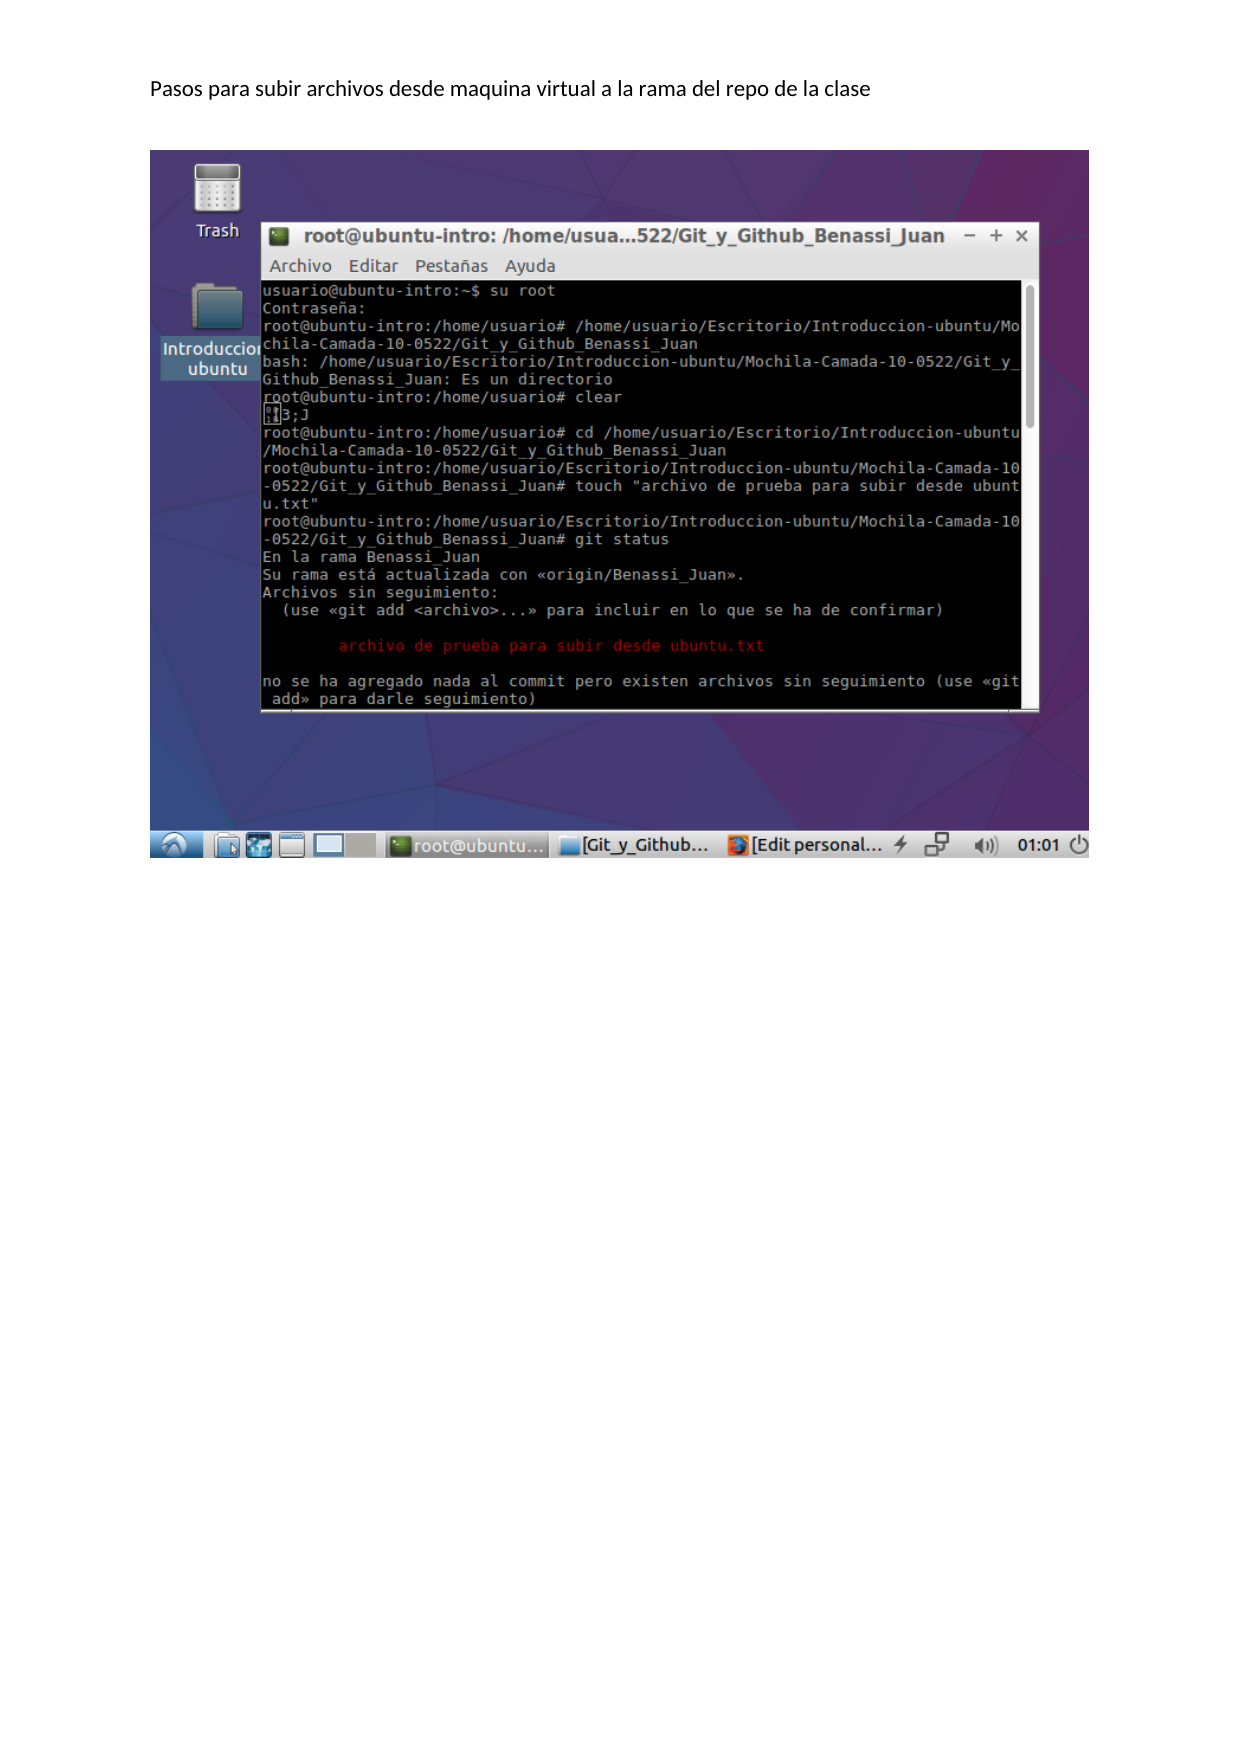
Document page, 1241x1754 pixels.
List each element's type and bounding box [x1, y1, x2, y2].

picture [150, 150, 1089, 858]
